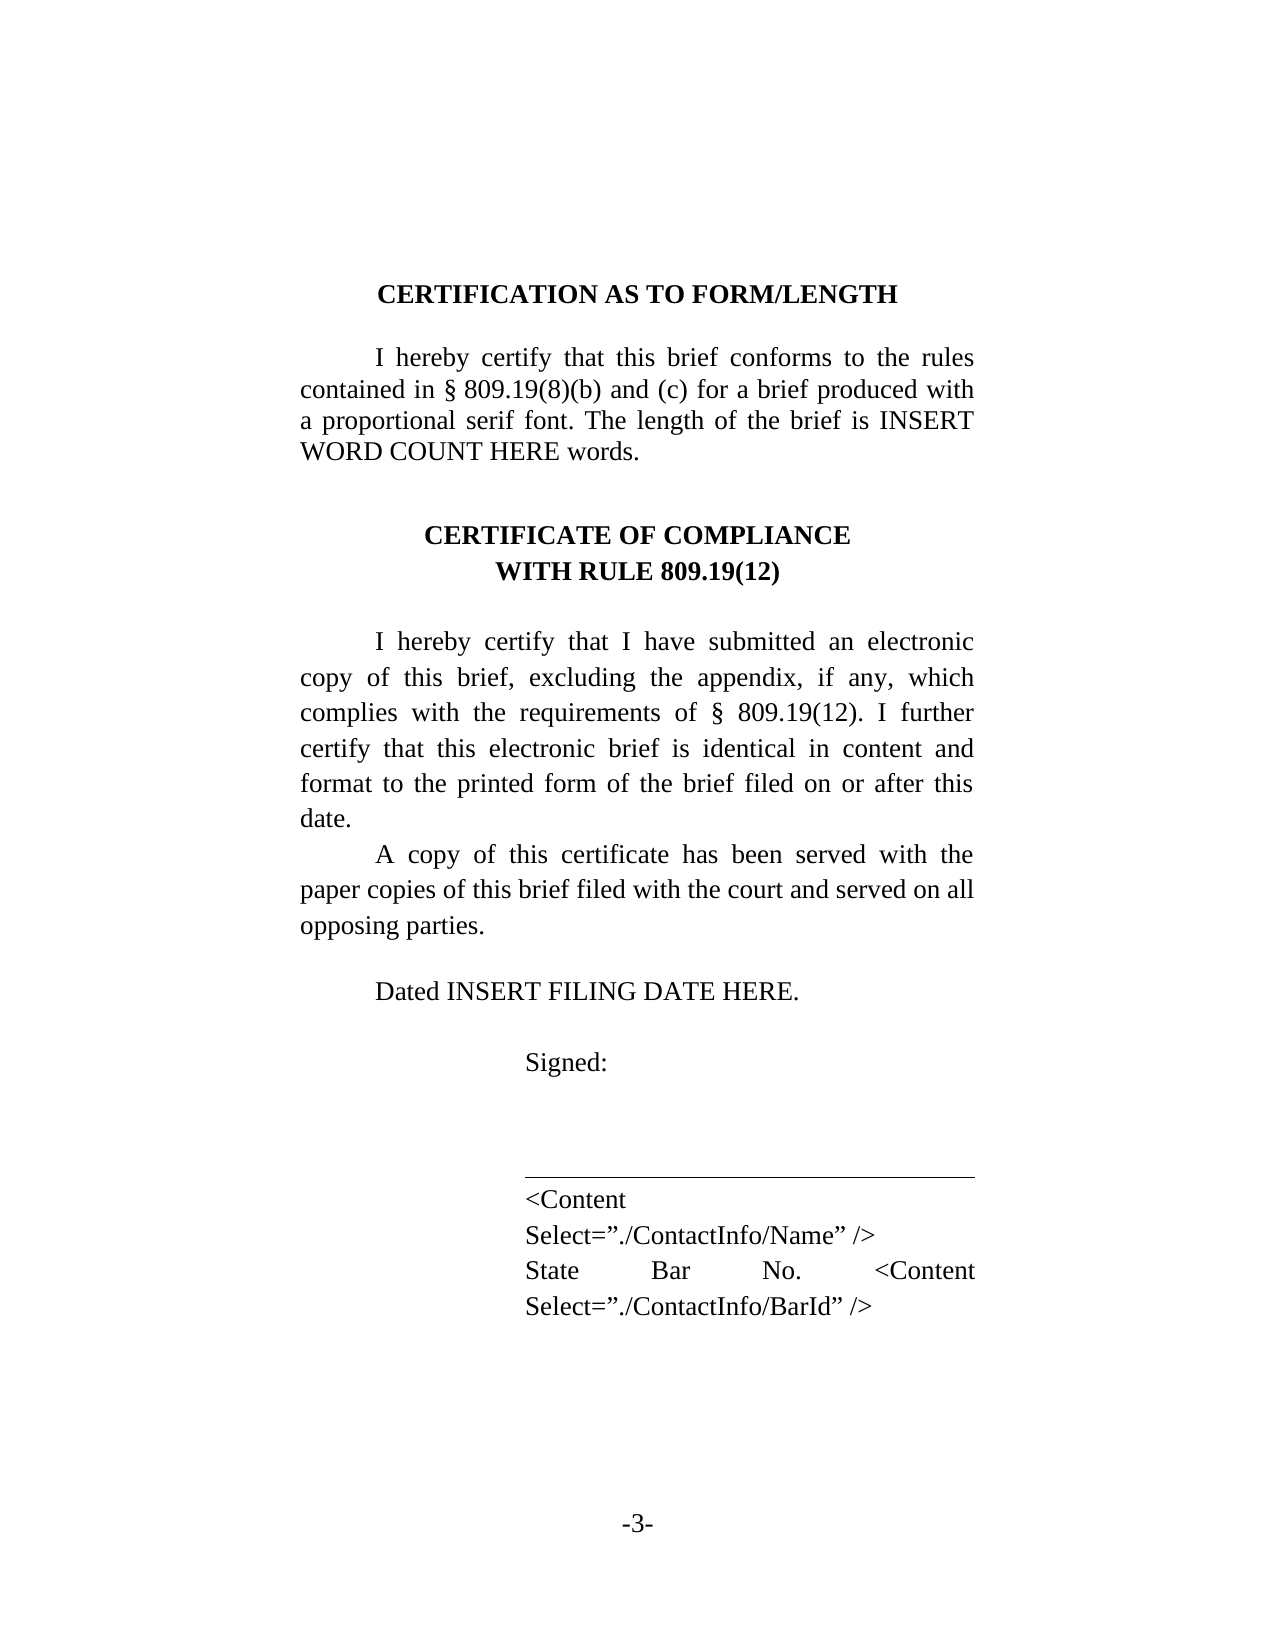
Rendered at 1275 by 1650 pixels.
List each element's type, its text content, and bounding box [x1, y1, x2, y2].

text I hereby certify that this brief conforms to the rules contained in § 809.19(8)(b) and (c) for a brief produced with a proportional serif font. The length of the brief is INSERT WORD COUNT HERE words. [300, 342, 975, 466]
text Dated INSERT FILING DATE HERE. [300, 972, 975, 1008]
text CERTIFICATION AS TO FORM/LENGTH [300, 275, 975, 310]
text I hereby certify that I have submitted an electronic copy of this brief, excluding the appendix, if any, which complies with the requirements of § 809.19(12). I further certify that this electronic brief is identical in content and format to the printed form of the brief filed on or after this date. [300, 622, 975, 835]
text Signed: [525, 1043, 975, 1078]
text CERTIFICATE OF COMPLIANCE WITH RULE 809.19(12) [300, 516, 975, 587]
text A copy of this certificate has been served with the paper copies of this brief filed with the court and served on all opposing parties. [300, 835, 975, 941]
text State Bar No. [525, 1251, 975, 1322]
